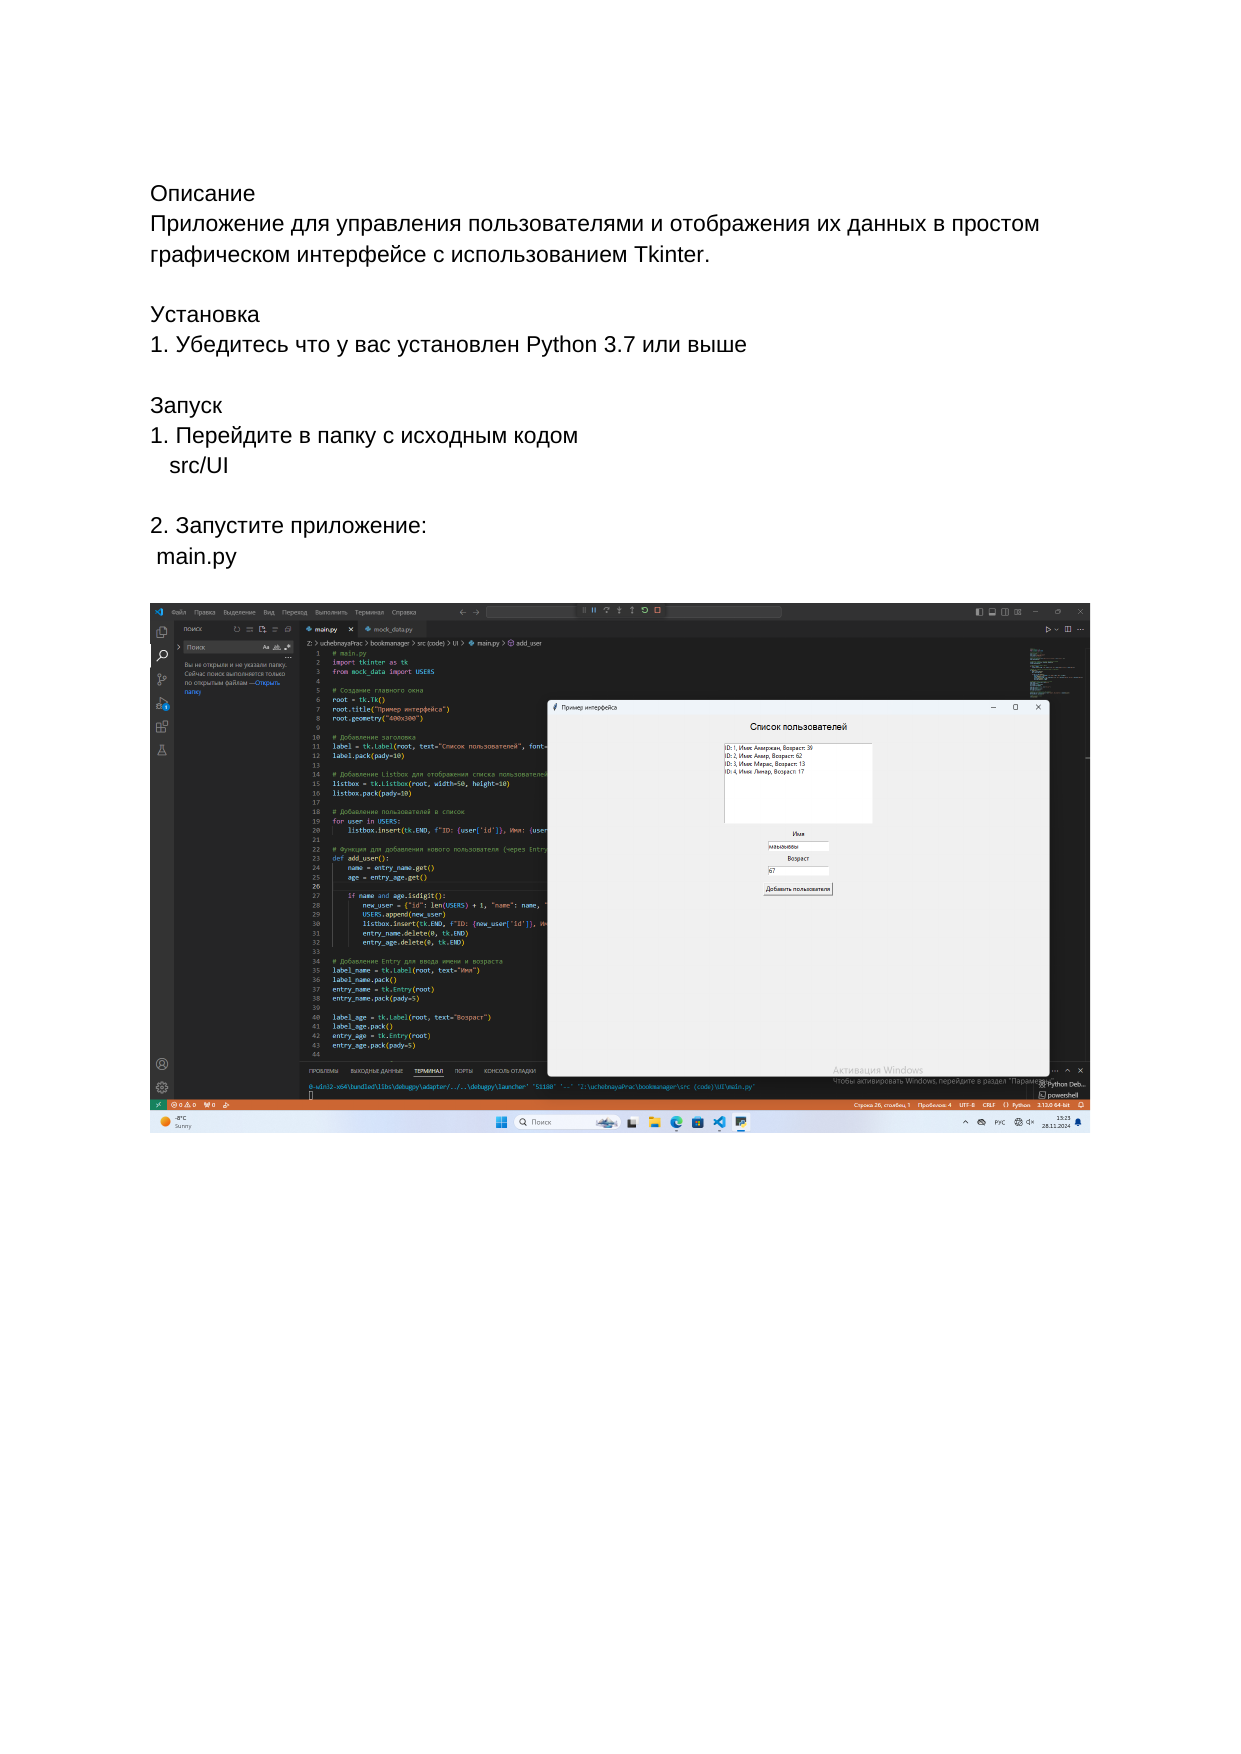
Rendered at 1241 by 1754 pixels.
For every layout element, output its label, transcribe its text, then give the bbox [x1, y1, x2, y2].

text Приложение для управления пользователями и отображения их данных в простом графическом интерфейсе с использованием Tkinter. [150, 210, 1090, 267]
text Описание [150, 180, 1090, 207]
text 2. Запустите приложение: main.py [150, 512, 1090, 569]
picture [150, 603, 1091, 1133]
text 1. Перейдите в папку с исходным кодом [150, 422, 1090, 448]
text Установка [150, 301, 1090, 327]
text Запуск [150, 392, 1090, 418]
text 1. Убедитесь что у вас установлен Python 3.7 или выше [150, 331, 1090, 358]
text src/UI [150, 452, 1090, 478]
